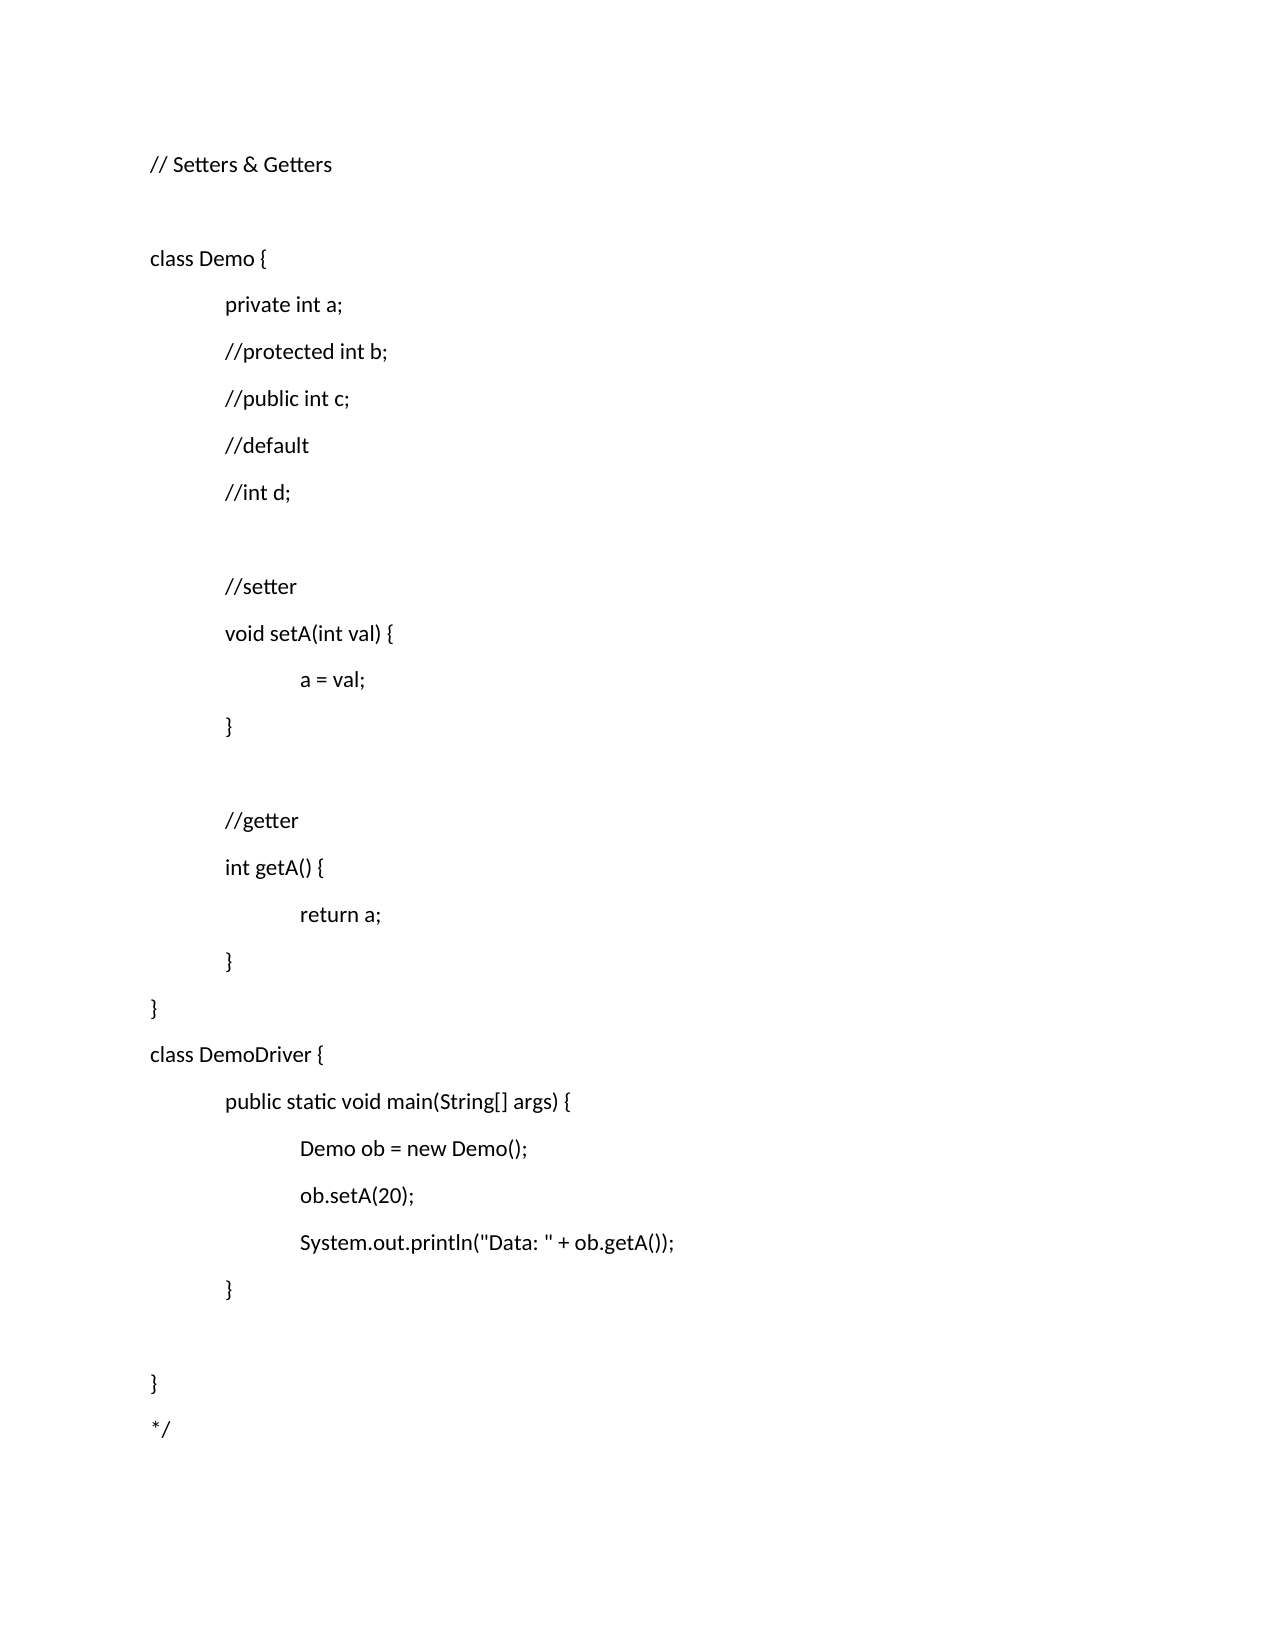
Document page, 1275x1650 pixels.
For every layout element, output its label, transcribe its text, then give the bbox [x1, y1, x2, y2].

text System.out.println("Data: " + ob.getA()); [150, 1228, 1125, 1256]
text } [150, 712, 1125, 741]
text //getter [150, 806, 1125, 834]
text // Setters & Getters [150, 150, 1125, 178]
text a = val; [150, 666, 1125, 694]
text return a; [150, 900, 1125, 928]
text class Demo { [150, 244, 1125, 272]
text ob.setA(20); [150, 1181, 1125, 1209]
text } [150, 1369, 1125, 1397]
text class DemoDriver { [150, 1041, 1125, 1069]
text */ [150, 1416, 1125, 1444]
text } [150, 994, 1125, 1022]
text //default [150, 431, 1125, 459]
text } [150, 947, 1125, 975]
text //int d; [150, 478, 1125, 506]
text Demo ob = new Demo(); [150, 1134, 1125, 1162]
text public static void main(String[] args) { [150, 1087, 1125, 1116]
text void setA(int val) { [150, 619, 1125, 647]
text //public int c; [150, 384, 1125, 412]
text //setter [150, 572, 1125, 600]
text int getA() { [150, 853, 1125, 881]
text //protected int b; [150, 337, 1125, 366]
text } [150, 1275, 1125, 1303]
text private int a; [150, 291, 1125, 319]
